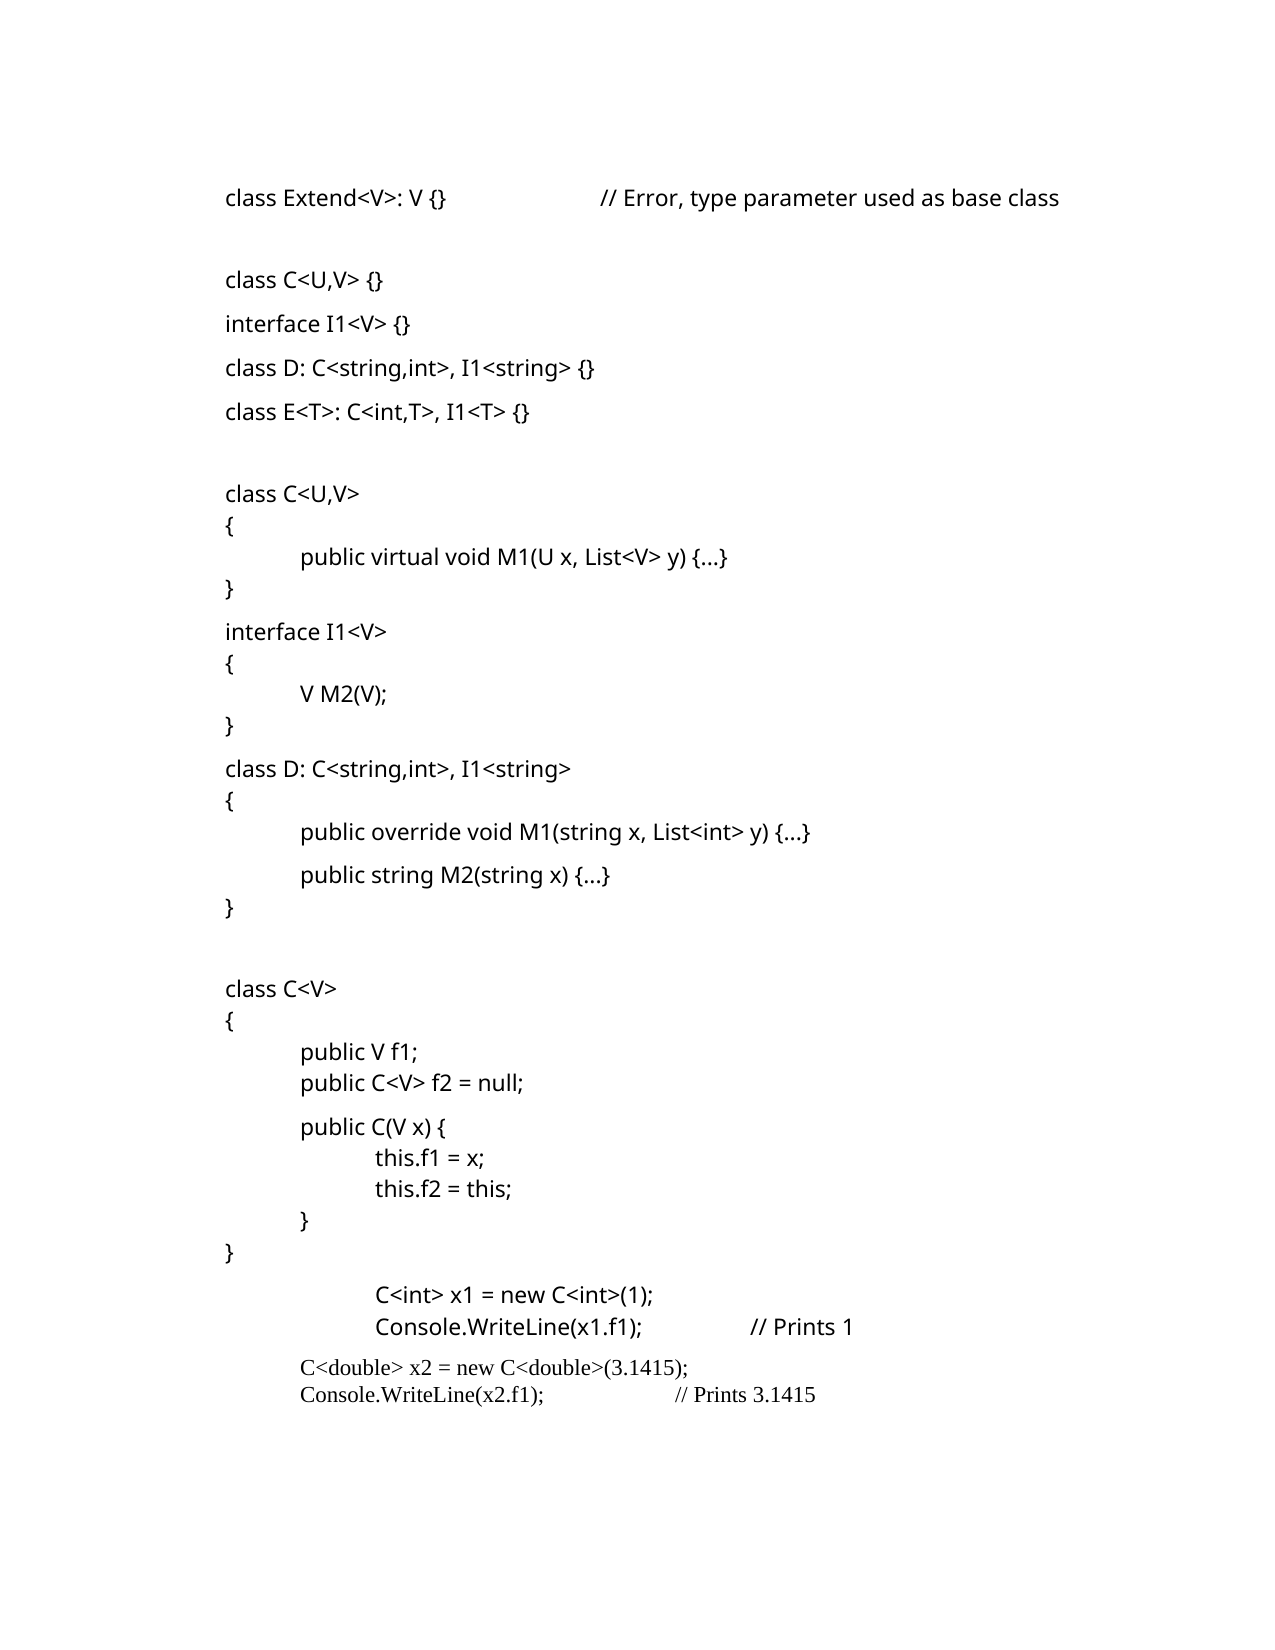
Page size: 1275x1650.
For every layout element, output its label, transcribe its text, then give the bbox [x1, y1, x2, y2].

text class D: C<string,int>, I1<string> { public override void M1(string x, List<int> y) {...} [225, 753, 1125, 847]
text C<double> x2 = new C<double>(3.1415); Console.WriteLine(x2.f1); // Prints 3.1415 [150, 1354, 1125, 1407]
text public string M2(string x) {...} } [225, 859, 1125, 922]
text C<int> x1 = new C<int>(1); Console.WriteLine(x1.f1); // Prints 1 [225, 1279, 1125, 1342]
text class Extend<V>: V {} // Error, type parameter used as base class [225, 182, 1125, 213]
text interface I1<V> { V M2(V); } [225, 616, 1125, 741]
text class E<T>: C<int,T>, I1<T> {} [225, 396, 1125, 427]
text class C<U,V> { public virtual void M1(U x, List<V> y) {...} } [225, 478, 1125, 603]
text public C(V x) { this.f1 = x; this.f2 = this; } } [225, 1111, 1125, 1267]
text class C<U,V> {} [225, 264, 1125, 296]
text interface I1<V> {} [225, 308, 1125, 339]
text class D: C<string,int>, I1<string> {} [225, 352, 1125, 383]
text class C<V> { public V f1; public C<V> f2 = null; [225, 973, 1125, 1098]
